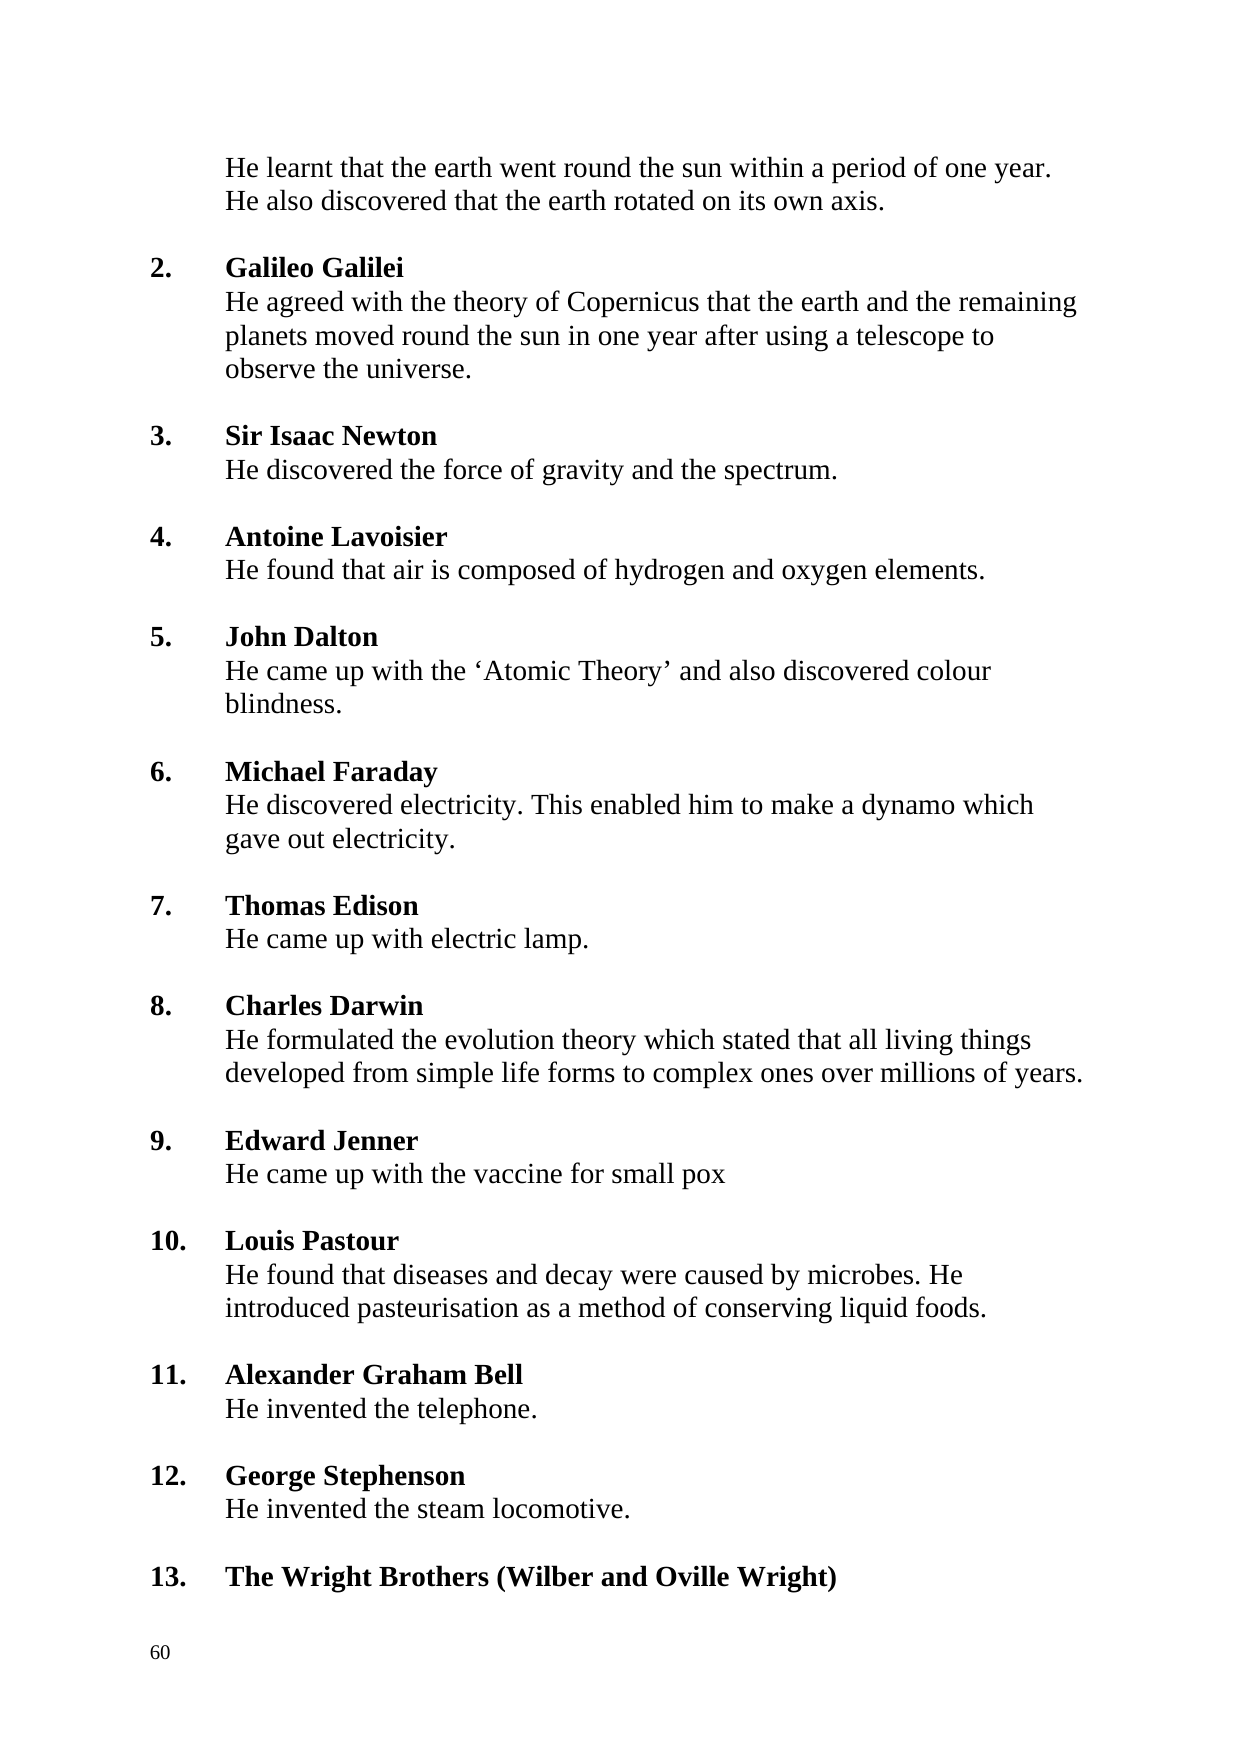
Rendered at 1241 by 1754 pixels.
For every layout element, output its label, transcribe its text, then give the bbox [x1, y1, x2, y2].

text 4. Antoine Lavoisier [150, 519, 1090, 552]
text He discovered electricity. This enabled him to make a dynamo which gave out electricity. [225, 787, 1090, 854]
text 7. Thomas Edison [150, 888, 1090, 921]
text He found that diseases and decay were caused by microbes. He introduced pasteurisation as a method of conserving liquid foods. [225, 1257, 1090, 1324]
text He came up with electric lamp. [150, 921, 1090, 955]
text 11. Alexander Graham Bell [150, 1357, 1090, 1391]
text 5. John Dalton [150, 619, 1090, 653]
text 6. Michael Faraday [150, 754, 1090, 787]
text He invented the telephone. [150, 1391, 1090, 1424]
text 2. Galileo Galilei [150, 251, 1090, 284]
text 13. The Wright Brothers (Wilber and Oville Wright) [150, 1559, 1090, 1592]
text He discovered the force of gravity and the spectrum. [150, 452, 1090, 485]
text 12. George Stephenson [150, 1458, 1090, 1492]
text He came up with the vaccine for small pox [150, 1156, 1090, 1190]
text He learnt that the earth went round the sun within a period of one year. He also discovered that the earth rotated on its own axis. [225, 150, 1090, 217]
text He formulated the evolution theory which stated that all living things developed from simple life forms to complex ones over millions of years. [225, 1022, 1090, 1089]
text He found that air is composed of hydrogen and oxygen elements. [150, 552, 1090, 586]
text 10. Louis Pastour [150, 1223, 1090, 1257]
text He came up with the ‘Atomic Theory’ and also discovered colour blindness. [225, 653, 1090, 720]
text 9. Edward Jenner [150, 1123, 1090, 1156]
text 8. Charles Darwin [150, 988, 1090, 1022]
text He invented the steam locomotive. [150, 1492, 1090, 1525]
text He agreed with the theory of Copernicus that the earth and the remaining planets moved round the sun in one year after using a telescope to observe the universe. [225, 284, 1090, 385]
text 3. Sir Isaac Newton [150, 418, 1090, 452]
